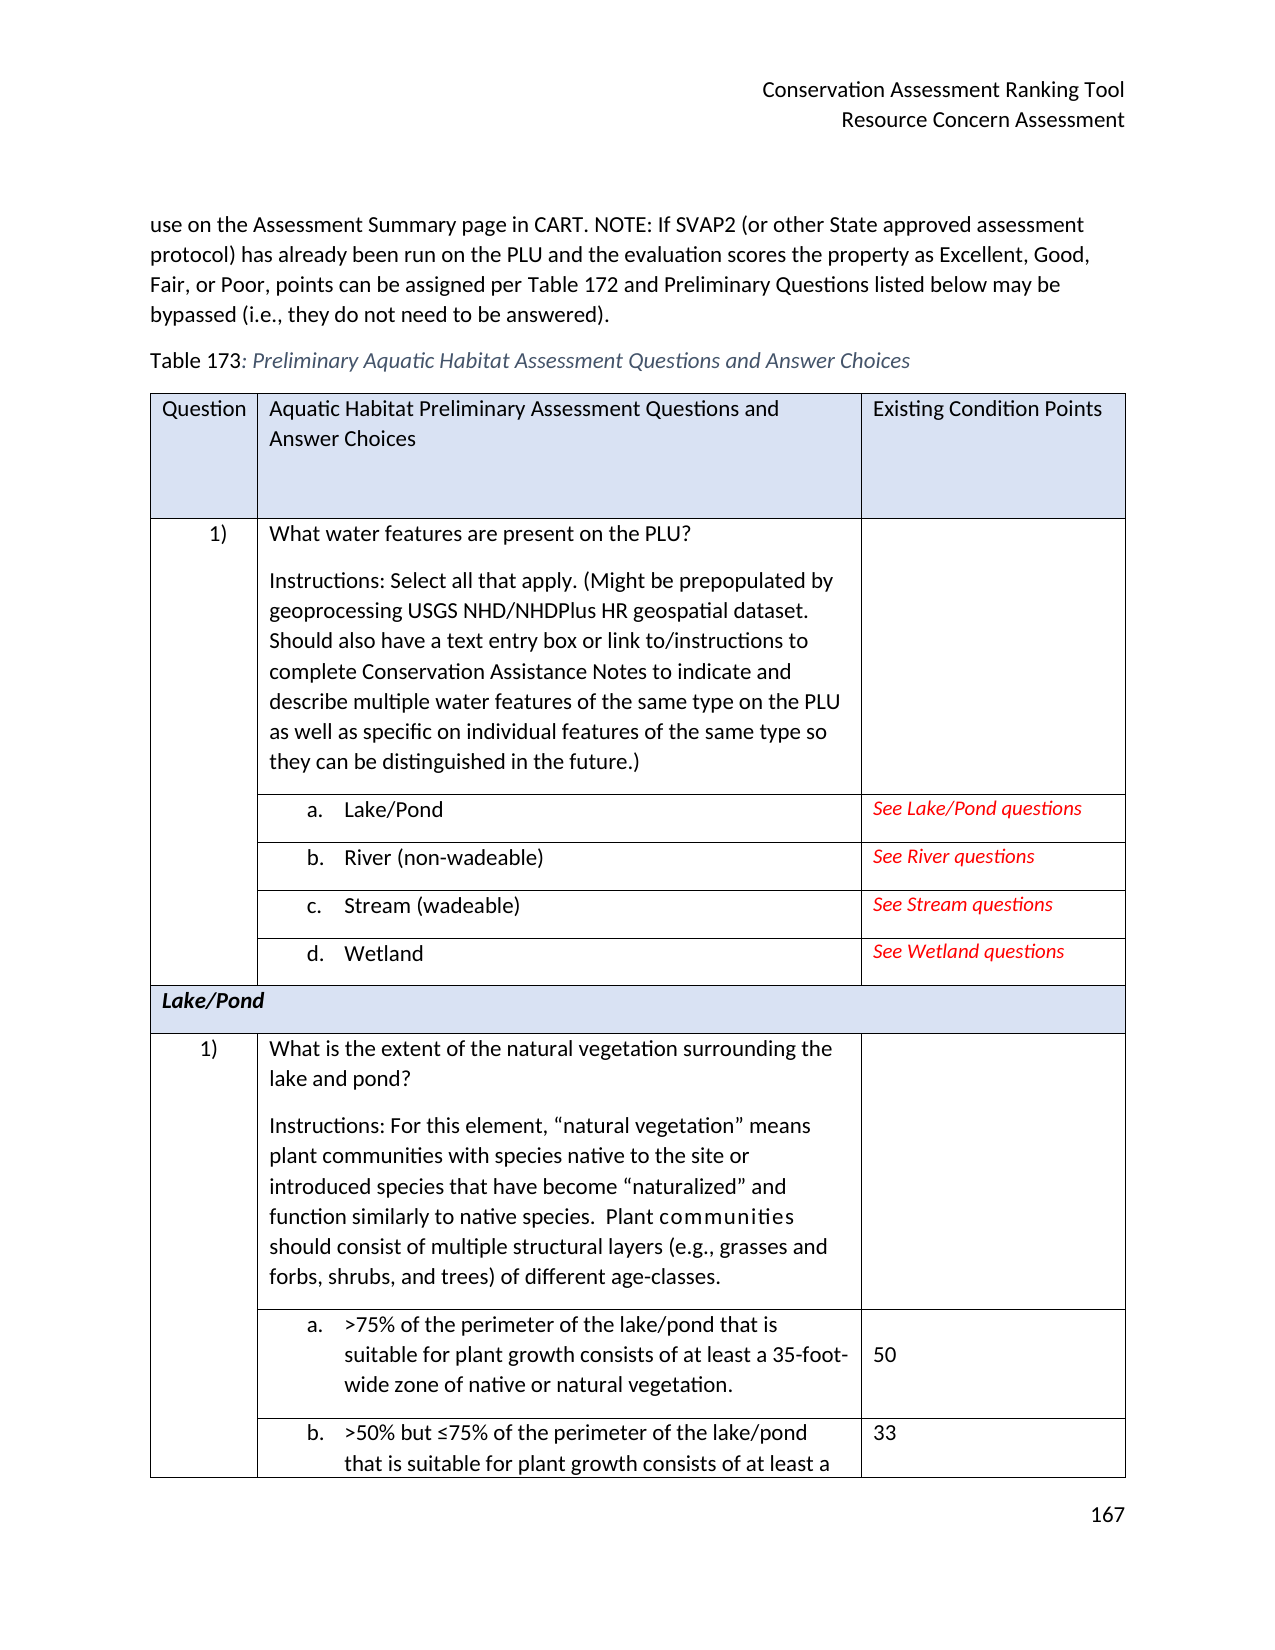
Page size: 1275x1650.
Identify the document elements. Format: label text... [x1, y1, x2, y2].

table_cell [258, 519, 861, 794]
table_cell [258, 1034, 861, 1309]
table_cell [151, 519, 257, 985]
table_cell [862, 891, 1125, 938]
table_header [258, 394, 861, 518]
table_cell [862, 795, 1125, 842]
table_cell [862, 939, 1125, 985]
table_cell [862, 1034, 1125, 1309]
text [150, 210, 1125, 328]
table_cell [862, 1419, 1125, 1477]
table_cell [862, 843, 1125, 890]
text Table 173: Preliminary Aquatic Habitat Assessment Questions and Answer Choices [150, 346, 1125, 374]
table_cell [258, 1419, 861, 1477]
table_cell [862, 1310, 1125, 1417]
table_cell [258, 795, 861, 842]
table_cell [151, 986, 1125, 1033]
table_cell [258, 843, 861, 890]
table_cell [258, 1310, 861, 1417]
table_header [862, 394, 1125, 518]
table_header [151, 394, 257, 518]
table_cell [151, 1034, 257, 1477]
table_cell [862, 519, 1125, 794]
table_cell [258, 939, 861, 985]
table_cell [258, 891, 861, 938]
